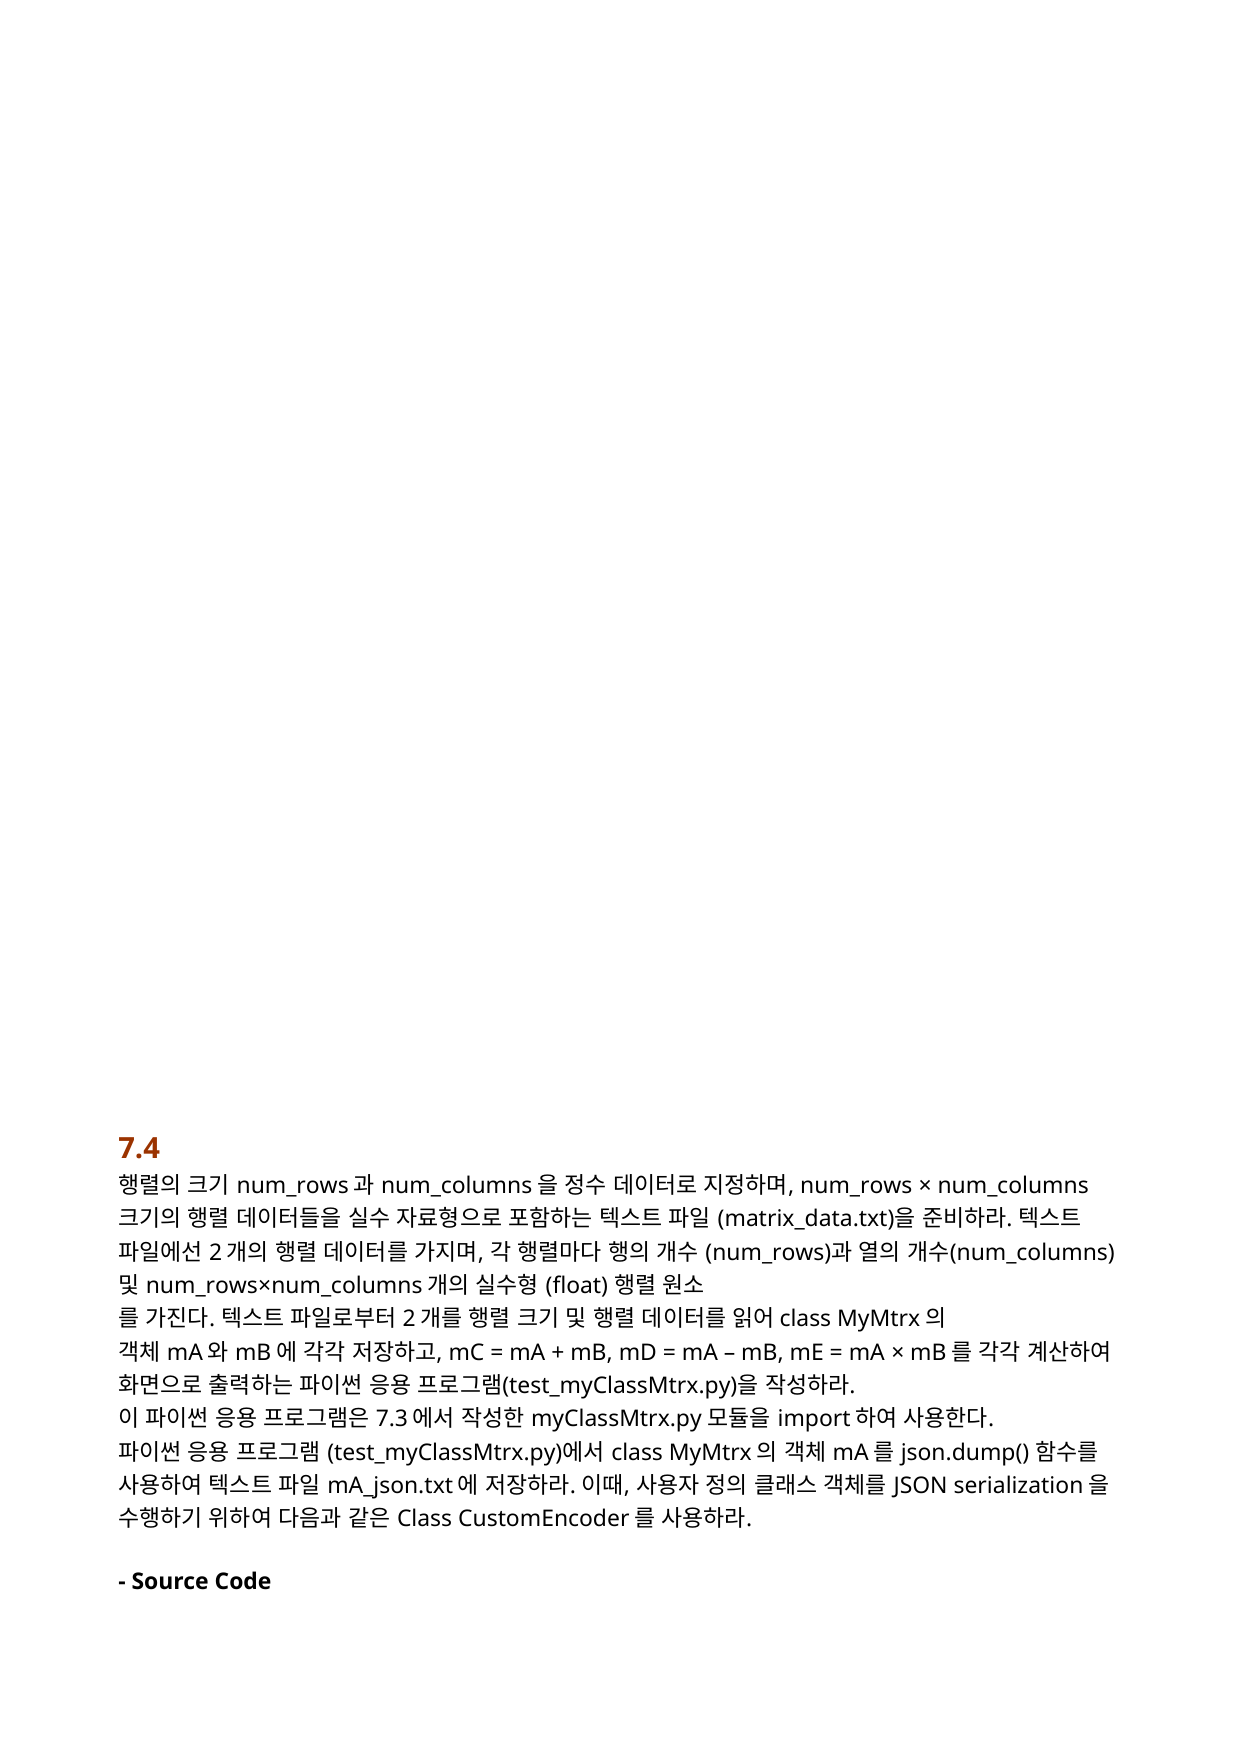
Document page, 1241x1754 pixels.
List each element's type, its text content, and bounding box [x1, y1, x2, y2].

text 를 가진다. 텍스트 파일로부터 2개를 행렬 크기 및 행렬 데이터를 읽어class MyMtrx의 [118, 1300, 1122, 1333]
text 객체 mA와 mB에 각각 저장하고, mC = mA + mB, mD = mA – mB, mE = mA × mB를 각각 계산하여 화면으로 출력하는 파이썬 응용 프로그램(test_myClassMtrx.py)을 작성하라. [118, 1333, 1122, 1400]
text 7.4 [118, 1127, 1122, 1167]
text 행렬의 크기 num_rows과 num_columns을 정수 데이터로 지정하며, num_rows × num_columns 크기의 행렬 데이터들을 실수 자료형으로 포함하는 텍스트 파일 (matrix_data.txt)을 준비하라. 텍스트 파일에선 2개의 행렬 데이터를 가지며, 각 행렬마다 행의 개수 (num_rows)과 열의 개수(num_columns) 및 num_rows×num_columns개의 실수형 (float) 행렬 원소 [118, 1167, 1122, 1300]
text 파이썬 응용 프로그램 (test_myClassMtrx.py)에서 class MyMtrx의 객체 mA를 json.dump() 함수를 사용하여 텍스트 파일 mA_json.txt에 저장하라. 이때, 사용자 정의 클래스 객체를 JSON serialization을 수행하기 위하여 다음과 같은 Class CustomEncoder를 사용하라. [118, 1433, 1122, 1533]
text 이 파이썬 응용 프로그램은 7.3에서 작성한 myClassMtrx.py 모듈을 import하여 사용한다. [118, 1400, 1122, 1433]
text - Source Code [118, 1565, 1122, 1596]
